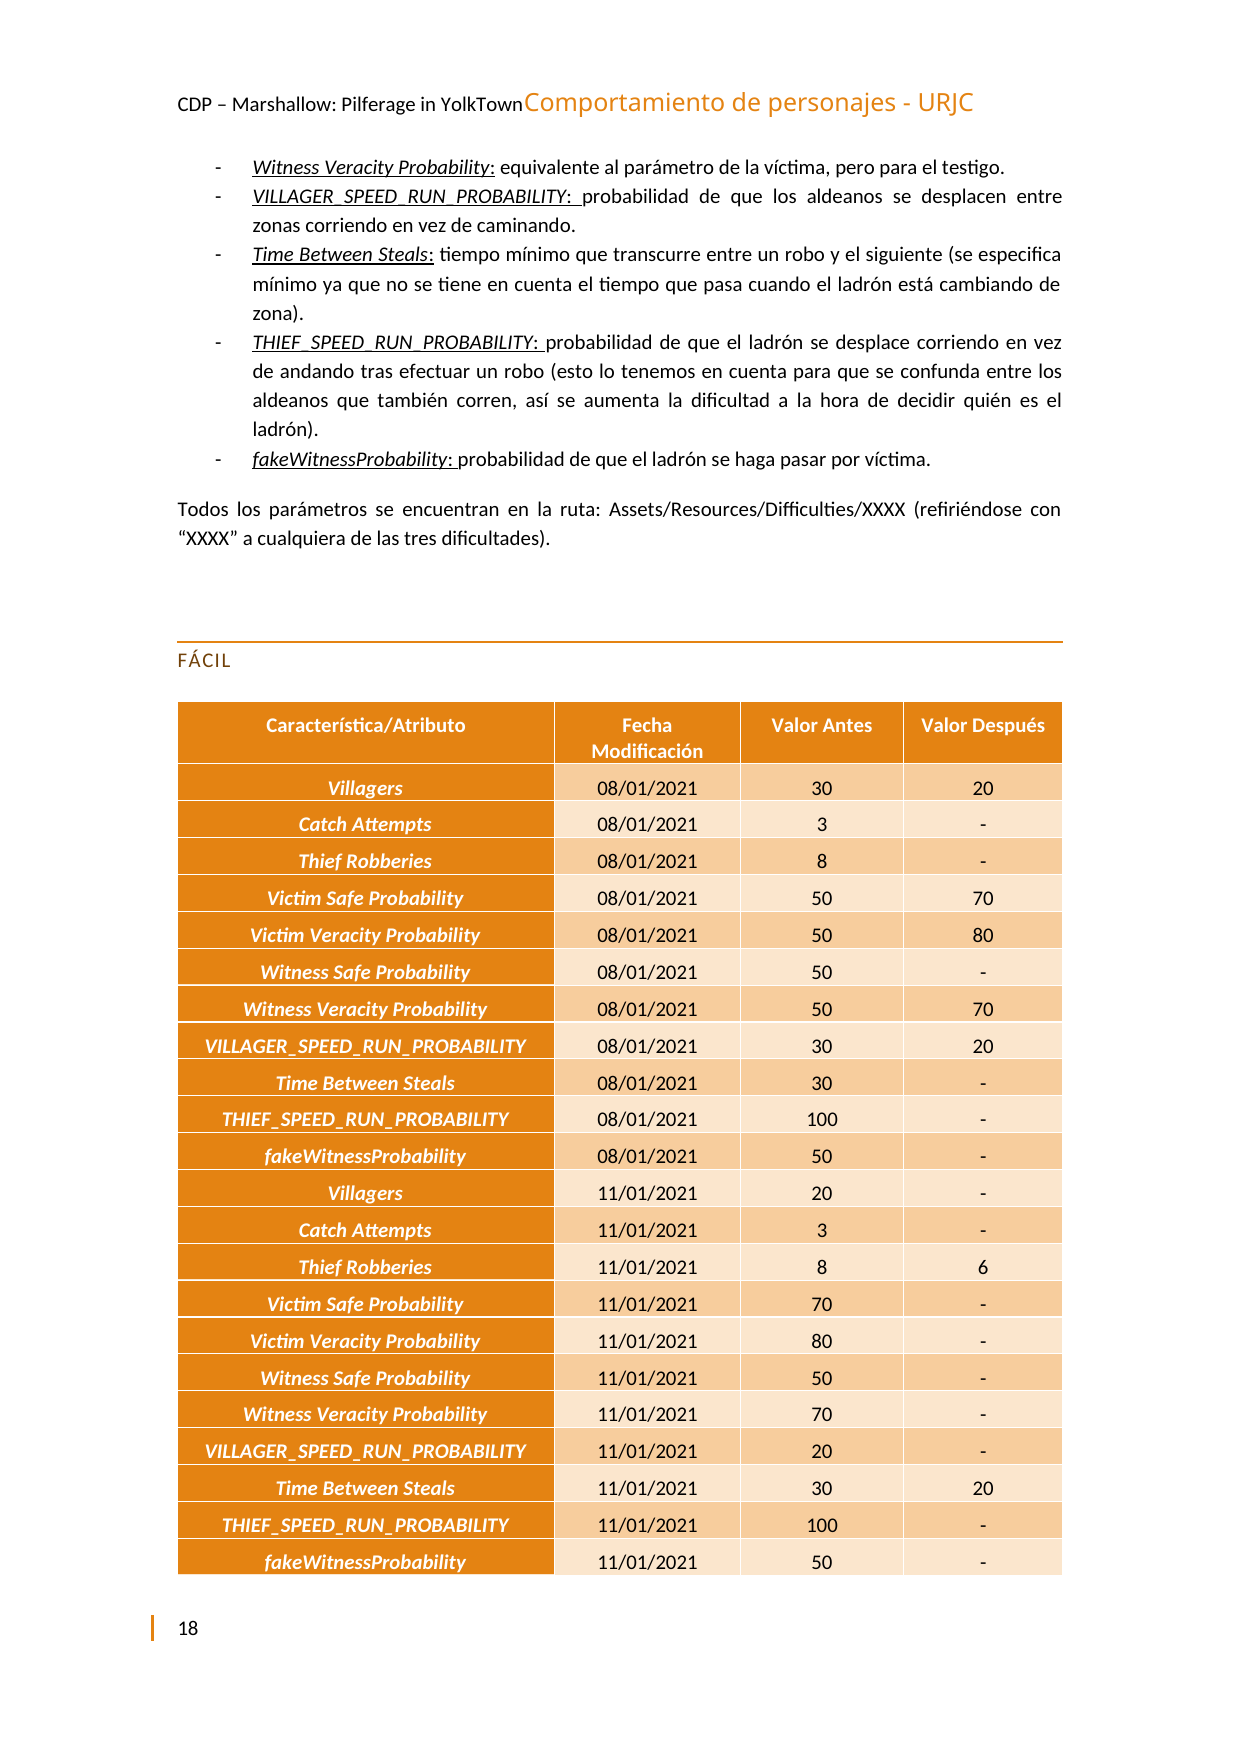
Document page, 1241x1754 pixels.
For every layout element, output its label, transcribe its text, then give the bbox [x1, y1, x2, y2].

table_cell THIEF_SPEED_RUN_PROBABILITY [178, 1096, 554, 1132]
table_cell 70 [741, 1281, 903, 1316]
table_cell Witness Veracity Probability [178, 1391, 554, 1427]
table_cell 80 [741, 1318, 903, 1353]
table_cell 100 [741, 1502, 903, 1538]
table_cell Time Between Steals [178, 1059, 554, 1095]
table_cell fakeWitnessProbability [178, 1539, 554, 1574]
table_cell 11/01/2021 [555, 1318, 740, 1353]
table_cell 50 [741, 949, 903, 984]
table_cell VILLAGER_SPEED_RUN_PROBABILITY [178, 1023, 554, 1058]
table_header Característica/Atributo [178, 702, 554, 763]
table_cell Thief Robberies [178, 838, 554, 874]
table_cell 30 [741, 1023, 903, 1058]
table_header Valor Después [904, 702, 1062, 763]
list THIEF_SPEED_RUN_PROBABILITY: probabilidad de que el ladrón se desplace corriendo en vez de andando tras efectuar un robo (esto lo tenemos en cuenta para que se confunda entre los aldeanos que también corren, así se aumenta la dificultad a la hora de decidir quién es el ladrón). [215, 329, 1063, 442]
table_cell Witness Safe Probability [178, 949, 554, 984]
table_cell Catch Attempts [178, 801, 554, 837]
table_cell 50 [741, 1354, 903, 1390]
table_cell THIEF_SPEED_RUN_PROBABILITY [178, 1502, 554, 1538]
table_cell 08/01/2021 [555, 764, 740, 800]
table_cell 3 [741, 801, 903, 837]
table_cell - [904, 1354, 1062, 1390]
table_cell 08/01/2021 [555, 875, 740, 911]
table_cell Victim Safe Probability [178, 1281, 554, 1316]
table_cell 08/01/2021 [555, 949, 740, 984]
table_cell Victim Veracity Probability [178, 1318, 554, 1353]
table_cell 50 [741, 875, 903, 911]
table_cell - [904, 1207, 1062, 1243]
table_cell 11/01/2021 [555, 1539, 740, 1574]
table_cell 8 [741, 1244, 903, 1279]
table_cell 50 [741, 986, 903, 1021]
table_cell 08/01/2021 [555, 1059, 740, 1095]
table_cell 11/01/2021 [555, 1428, 740, 1464]
table_cell - [904, 801, 1062, 837]
table_cell 11/01/2021 [555, 1391, 740, 1427]
table_cell 50 [741, 1133, 903, 1169]
table_cell 11/01/2021 [555, 1170, 740, 1206]
table_header Fecha Modificación [555, 702, 740, 763]
table_cell 20 [904, 1465, 1062, 1501]
table_cell 50 [741, 1539, 903, 1574]
table_cell 08/01/2021 [555, 1133, 740, 1169]
table_cell 20 [741, 1428, 903, 1464]
table_cell - [904, 1133, 1062, 1169]
table_cell 30 [741, 1465, 903, 1501]
table_cell 11/01/2021 [555, 1281, 740, 1316]
table_cell 3 [741, 1207, 903, 1243]
list Time Between Steals: tiempo mínimo que transcurre entre un robo y el siguiente (se especifica mínimo ya que no se tiene en cuenta el tiempo que pasa cuando el ladrón está cambiando de zona). [215, 242, 1063, 325]
table_cell 20 [904, 764, 1062, 800]
table_cell 11/01/2021 [555, 1502, 740, 1538]
table_cell 20 [904, 1023, 1062, 1058]
table_cell - [904, 1096, 1062, 1132]
table_cell Villagers [178, 1170, 554, 1206]
table_cell 70 [741, 1391, 903, 1427]
table_cell 08/01/2021 [555, 1096, 740, 1132]
table_cell - [904, 1059, 1062, 1095]
table_cell - [904, 1170, 1062, 1206]
table_cell 80 [904, 912, 1062, 948]
table_cell 70 [904, 986, 1062, 1021]
table_cell - [904, 1539, 1062, 1574]
table_cell 08/01/2021 [555, 801, 740, 837]
table_cell Villagers [178, 764, 554, 800]
table_cell 11/01/2021 [555, 1207, 740, 1243]
list fakeWitnessProbability: probabilidad de que el ladrón se haga pasar por víctima. [215, 446, 1063, 471]
table_cell - [904, 949, 1062, 984]
table_cell 08/01/2021 [555, 986, 740, 1021]
table_cell Witness Veracity Probability [178, 986, 554, 1021]
text Todos los parámetros se encuentran en la ruta: Assets/Resources/Difficulties/XXXX (refiriéndose con “XXXX” a cualquiera de las tres dificultades). [177, 496, 1063, 550]
table_cell Catch Attempts [178, 1207, 554, 1243]
table_cell 8 [741, 838, 903, 874]
table_header Valor Antes [741, 702, 903, 763]
list VILLAGER_SPEED_RUN_PROBABILITY: probabilidad de que los aldeanos se desplacen entre zonas corriendo en vez de caminando. [215, 183, 1063, 238]
table_cell 08/01/2021 [555, 912, 740, 948]
table_cell Witness Safe Probability [178, 1354, 554, 1390]
table_cell 6 [904, 1244, 1062, 1279]
table_cell Victim Veracity Probability [178, 912, 554, 948]
table_cell Time Between Steals [178, 1465, 554, 1501]
table_cell - [904, 838, 1062, 874]
table_cell 30 [741, 764, 903, 800]
subtitle Fácil [177, 643, 1063, 672]
table_cell Victim Safe Probability [178, 875, 554, 911]
table_cell 70 [904, 875, 1062, 911]
table_cell fakeWitnessProbability [178, 1133, 554, 1169]
list Witness Veracity Probability: equivalente al parámetro de la víctima, pero para el testigo. [215, 154, 1063, 179]
table_cell 11/01/2021 [555, 1354, 740, 1390]
table_cell - [904, 1428, 1062, 1464]
table_cell - [904, 1281, 1062, 1316]
table_cell - [904, 1502, 1062, 1538]
table_cell Thief Robberies [178, 1244, 554, 1279]
table_cell - [904, 1318, 1062, 1353]
table_cell 11/01/2021 [555, 1244, 740, 1279]
table_cell 20 [741, 1170, 903, 1206]
table_cell 08/01/2021 [555, 838, 740, 874]
table_cell 11/01/2021 [555, 1465, 740, 1501]
table_cell 50 [741, 912, 903, 948]
table_cell - [904, 1391, 1062, 1427]
table_cell 30 [741, 1059, 903, 1095]
table_cell VILLAGER_SPEED_RUN_PROBABILITY [178, 1428, 554, 1464]
table_cell 08/01/2021 [555, 1023, 740, 1058]
table_cell 100 [741, 1096, 903, 1132]
